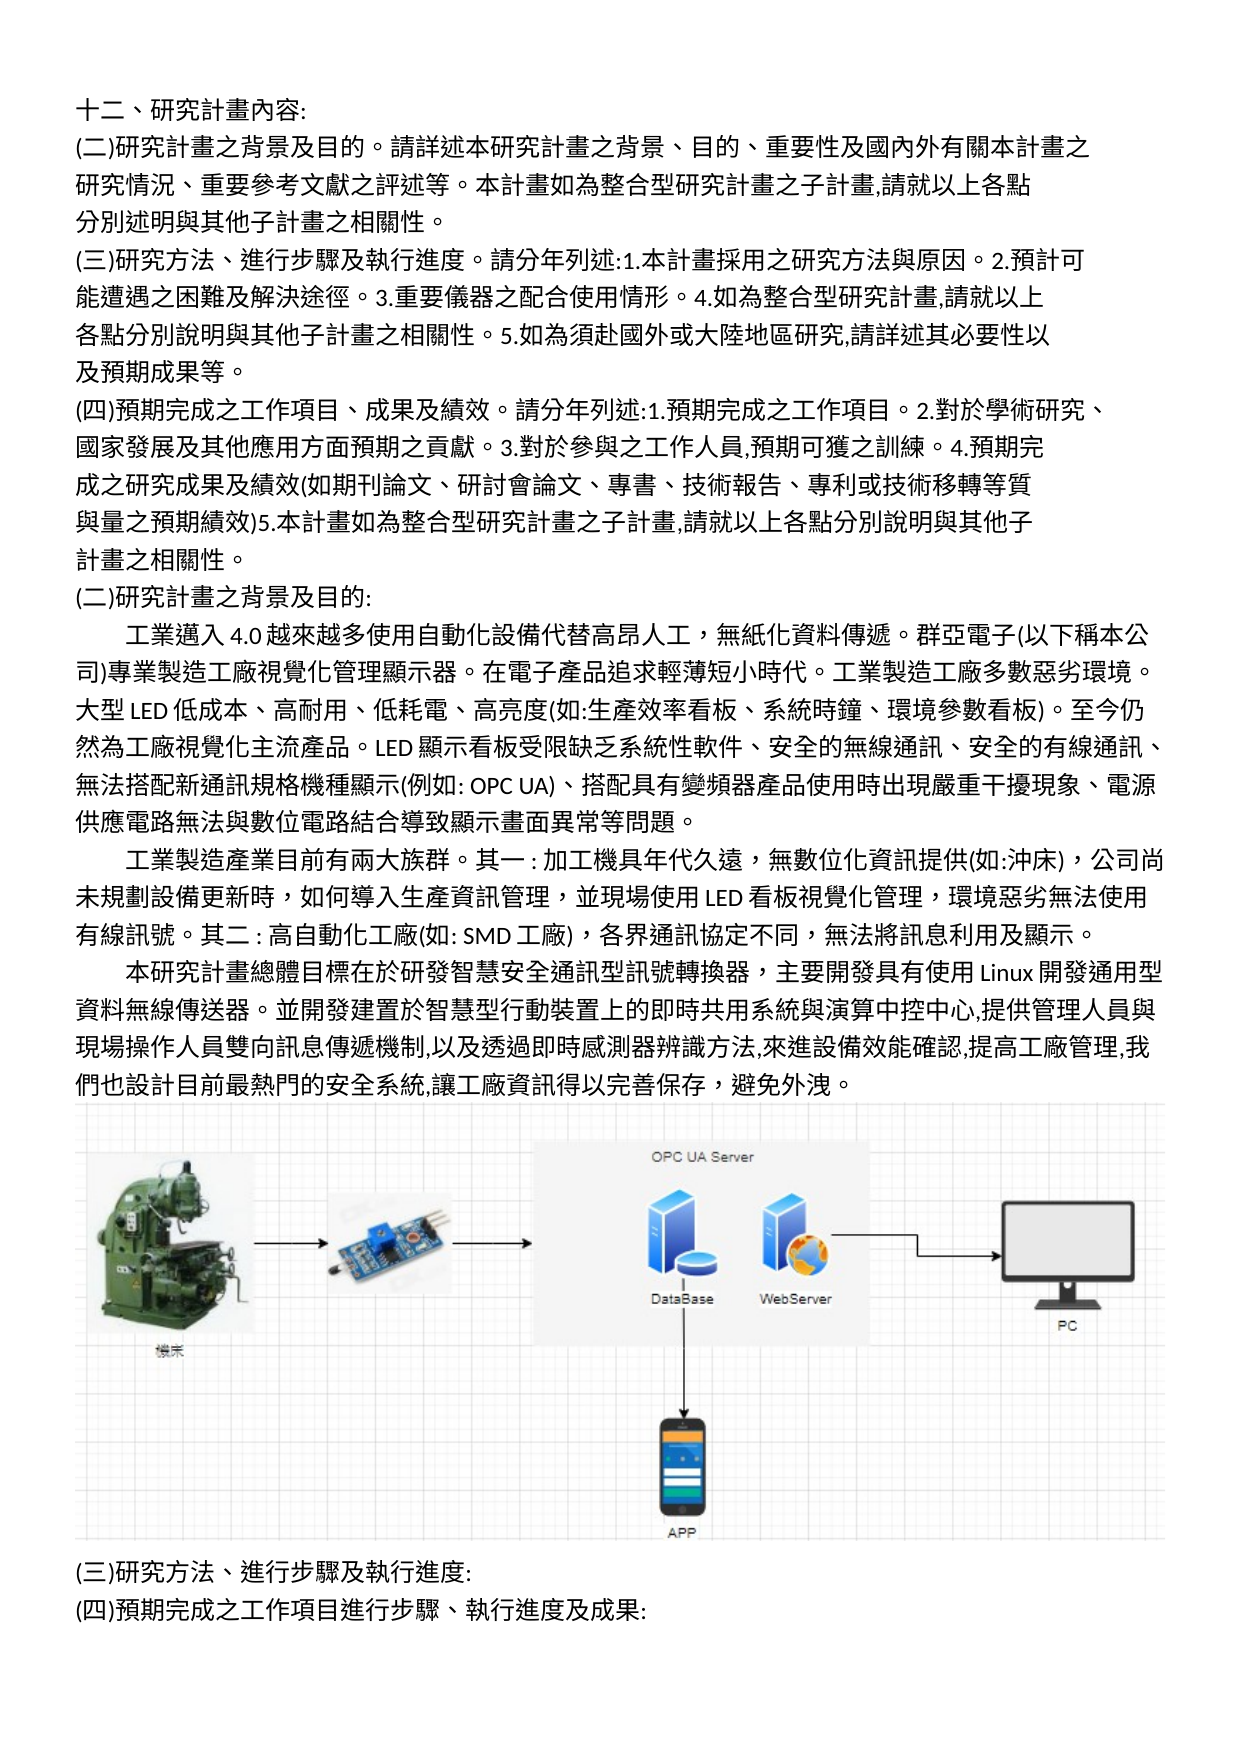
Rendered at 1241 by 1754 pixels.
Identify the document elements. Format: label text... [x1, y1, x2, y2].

text 分別述明與其他子計畫之相關性。 [75, 202, 1165, 239]
text (三)研究方法、進行步驟及執行進度。請分年列述:1.本計畫採用之研究方法與原因。2.預計可 [75, 239, 1165, 277]
text 與量之預期績效)5.本計畫如為整合型研究計畫之子計畫,請就以上各點分別說明與其他子 [75, 502, 1165, 539]
text 工業製造產業目前有兩大族群。其一 : 加工機具年代久遠，無數位化資訊提供(如:沖床)，公司尚未規劃設備更新時，如何導入生產資訊管理，並現場使用LED看板視覺化管理，環境惡劣無法使用有線訊號。其二 : 高自動化工廠(如: SMD工廠)，各界通訊協定不同，無法將訊息利用及顯示。 [75, 839, 1165, 952]
text (三)研究方法、進行步驟及執行進度: [75, 1552, 1165, 1589]
text 本研究計畫總體目標在於研發智慧安全通訊型訊號轉換器，主要開發具有使用Linux開發通用型資料無線傳送器。並開發建置於智慧型行動裝置上的即時共用系統與演算中控中心,提供管理人員與現場操作人員雙向訊息傳遞機制,以及透過即時感測器辨識方法,來進設備效能確認,提高工廠管理,我們也設計目前最熱門的安全系統,讓工廠資訊得以完善保存，避免外洩。 [75, 952, 1165, 1102]
text 十二、研究計畫內容: [75, 89, 1165, 127]
text 各點分別說明與其他子計畫之相關性。5.如為須赴國外或大陸地區研究,請詳述其必要性以 [75, 314, 1165, 352]
text (二)研究計畫之背景及目的: [75, 577, 1165, 614]
text (四)預期完成之工作項目進行步驟、執行進度及成果: [75, 1589, 1165, 1627]
text 研究情況、重要參考文獻之評述等。本計畫如為整合型研究計畫之子計畫,請就以上各點 [75, 164, 1165, 202]
text 及預期成果等。 [75, 352, 1165, 389]
text 工業邁入4.0越來越多使用自動化設備代替高昂人工，無紙化資料傳遞。群亞電子(以下稱本公司)專業製造工廠視覺化管理顯示器。在電子產品追求輕薄短小時代。工業製造工廠多數惡劣環境。大型LED低成本、高耐用、低耗電、高亮度(如:生產效率看板、系統時鐘、環境參數看板)。至今仍然為工廠視覺化主流產品。LED顯示看板受限缺乏系統性軟件、安全的無線通訊、安全的有線通訊、無法搭配新通訊規格機種顯示(例如: OPC UA)、搭配具有變頻器產品使用時出現嚴重干擾現象、電源供應電路無法與數位電路結合導致顯示畫面異常等問題。 [75, 614, 1165, 839]
picture [75, 1102, 1166, 1541]
text (四)預期完成之工作項目、成果及績效。請分年列述:1.預期完成之工作項目。2.對於學術研究、 [75, 389, 1165, 427]
text 國家發展及其他應用方面預期之貢獻。3.對於參與之工作人員,預期可獲之訓練。4.預期完 [75, 427, 1165, 464]
text 成之研究成果及績效(如期刊論文、研討會論文、專書、技術報告、專利或技術移轉等質 [75, 464, 1165, 502]
text (二)研究計畫之背景及目的。請詳述本研究計畫之背景、目的、重要性及國內外有關本計畫之 [75, 127, 1165, 164]
text 能遭遇之困難及解決途徑。3.重要儀器之配合使用情形。4.如為整合型研究計畫,請就以上 [75, 277, 1165, 314]
text 計畫之相關性。 [75, 539, 1165, 577]
